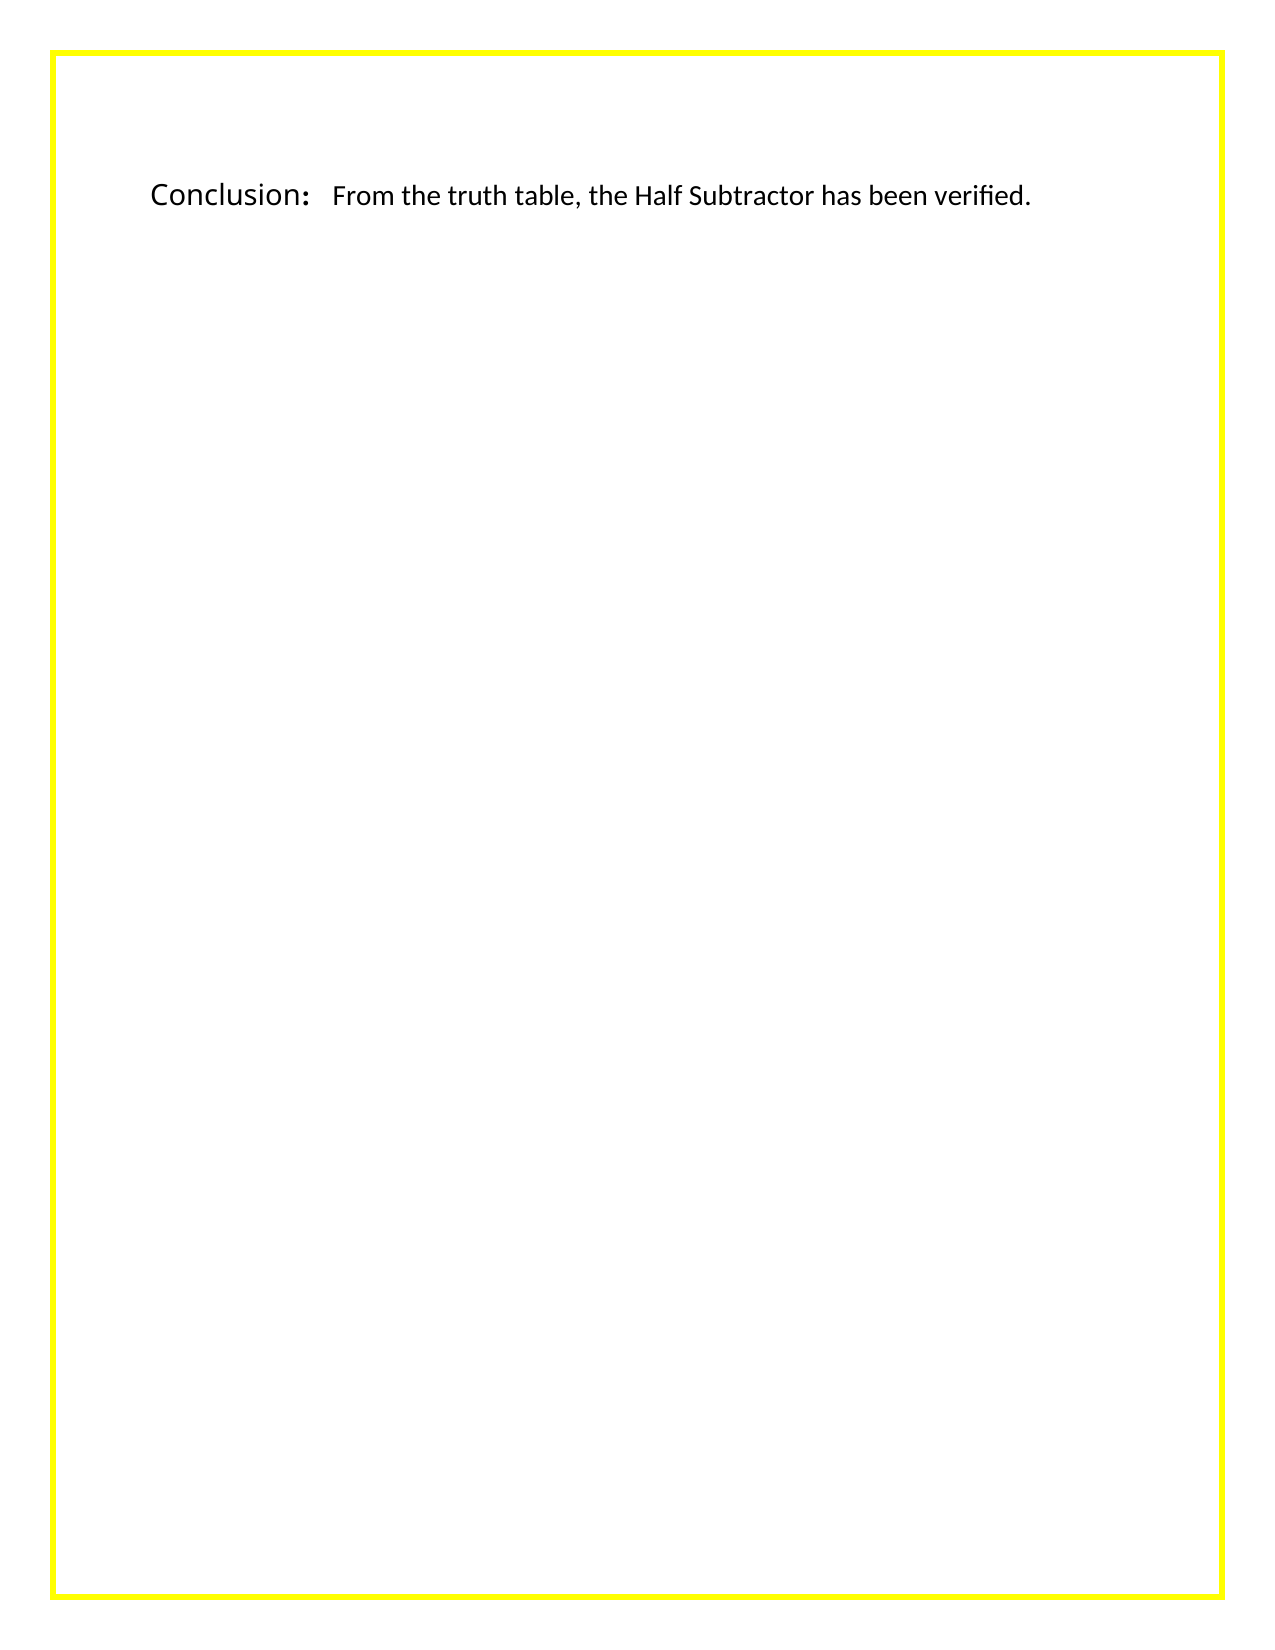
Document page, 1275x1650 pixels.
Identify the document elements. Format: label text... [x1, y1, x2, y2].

text Conclusion: From the truth table, the Half Subtractor has been verified. [75, 175, 1200, 214]
